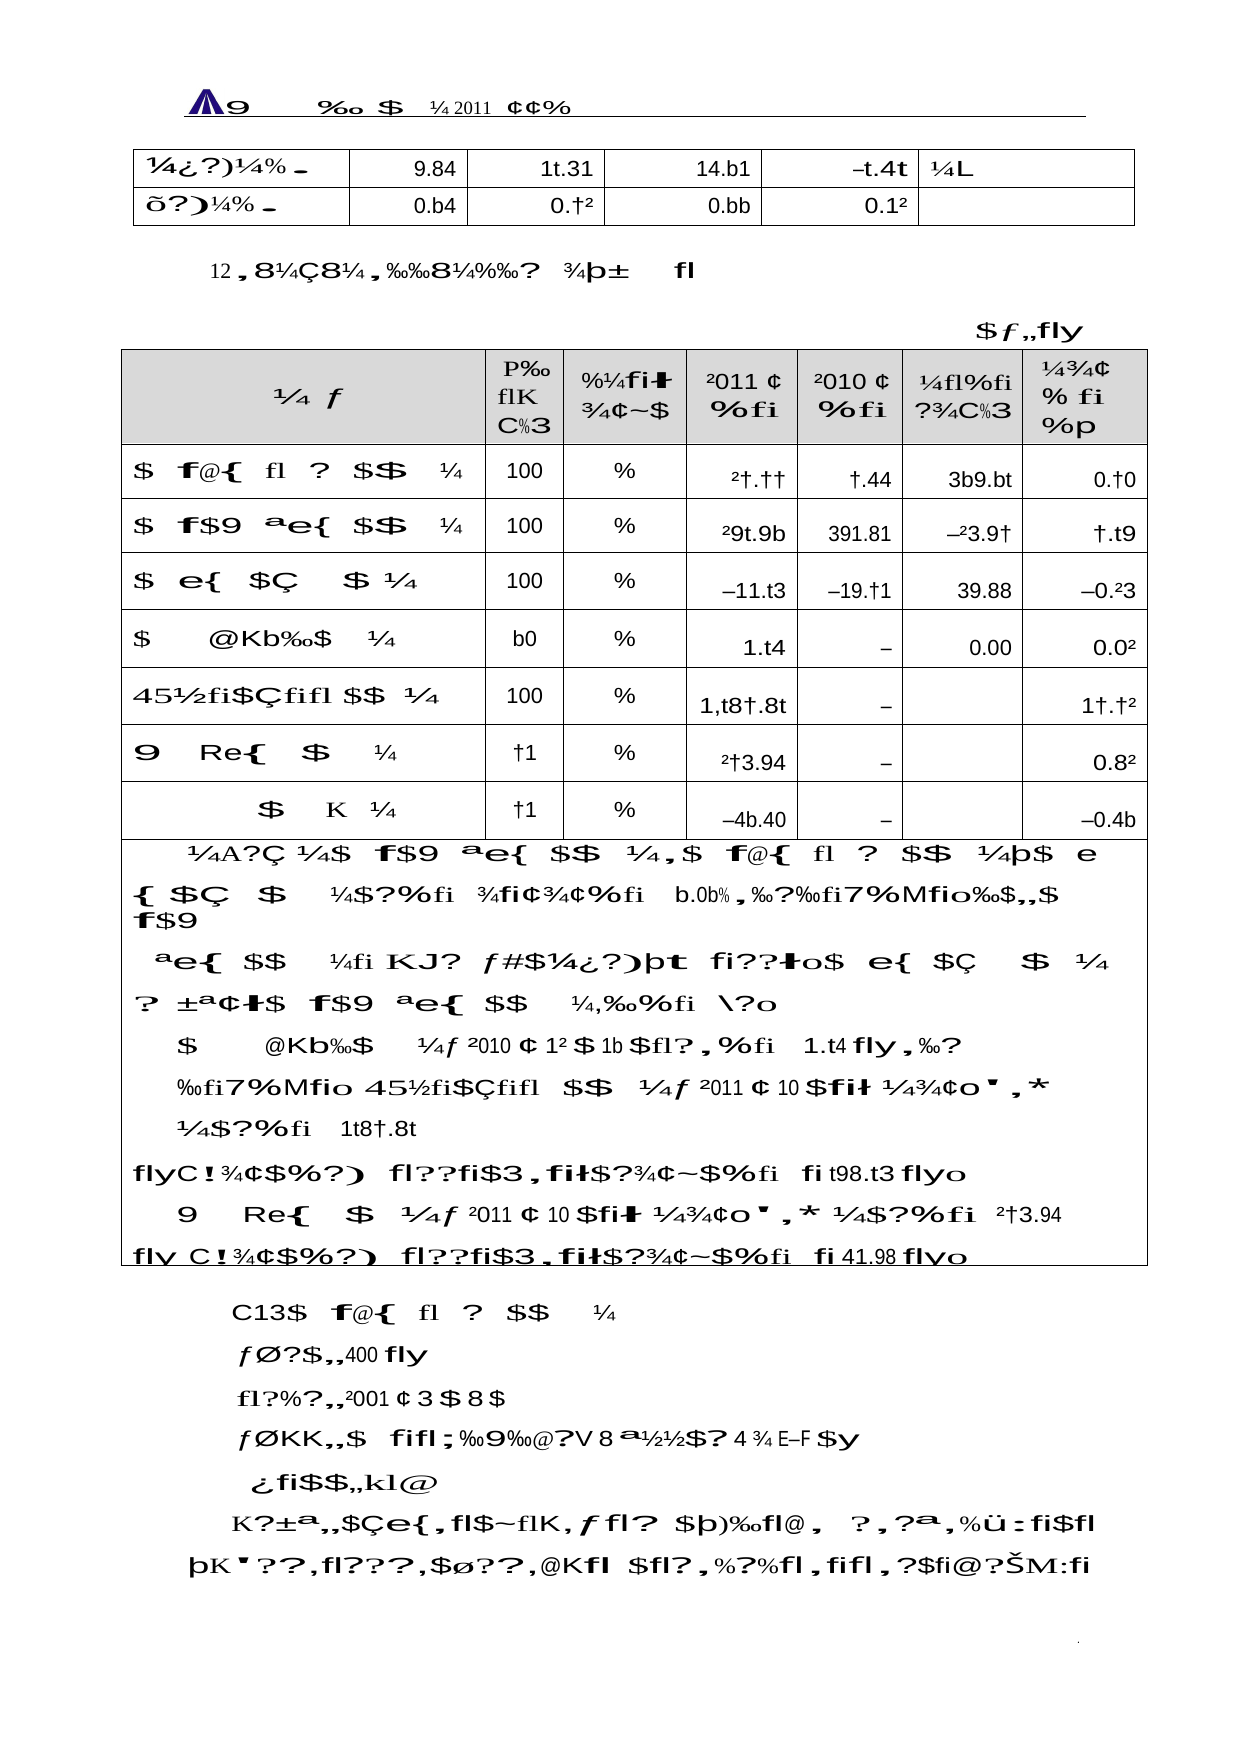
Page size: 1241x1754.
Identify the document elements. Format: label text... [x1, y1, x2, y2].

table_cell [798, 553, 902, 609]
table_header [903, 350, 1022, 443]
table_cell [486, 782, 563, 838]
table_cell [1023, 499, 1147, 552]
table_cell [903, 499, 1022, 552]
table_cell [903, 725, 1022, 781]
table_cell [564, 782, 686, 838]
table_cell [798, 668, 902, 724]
text þK'??,fl???,$ø??,@Kfl $fl?,%?%fl,fifl,?$fi@?ŠM:fi [187, 1549, 1161, 1579]
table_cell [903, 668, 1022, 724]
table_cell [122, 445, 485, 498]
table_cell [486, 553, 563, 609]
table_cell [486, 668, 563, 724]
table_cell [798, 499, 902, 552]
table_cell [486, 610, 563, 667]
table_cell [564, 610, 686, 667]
text K?±ª„$Çe{,fl$~flK,ƒfl? $þ)‰fl@, ?,?ª,%ü:fi$fl [231, 1508, 1161, 1537]
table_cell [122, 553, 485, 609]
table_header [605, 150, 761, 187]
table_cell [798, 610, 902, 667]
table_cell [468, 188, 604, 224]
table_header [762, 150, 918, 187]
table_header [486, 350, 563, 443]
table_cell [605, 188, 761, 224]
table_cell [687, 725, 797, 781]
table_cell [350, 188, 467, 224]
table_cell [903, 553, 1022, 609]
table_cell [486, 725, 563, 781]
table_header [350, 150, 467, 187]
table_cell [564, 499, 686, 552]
text C13$ f@{ fl ? $$ ¼ ƒØ?$„400 fly [231, 1300, 616, 1368]
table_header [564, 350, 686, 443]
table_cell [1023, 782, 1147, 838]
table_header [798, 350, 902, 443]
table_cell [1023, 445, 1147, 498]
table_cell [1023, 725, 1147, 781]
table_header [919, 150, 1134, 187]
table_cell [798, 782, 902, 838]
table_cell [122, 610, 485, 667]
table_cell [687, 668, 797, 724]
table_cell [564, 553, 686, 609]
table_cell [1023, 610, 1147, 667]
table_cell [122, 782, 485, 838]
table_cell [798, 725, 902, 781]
text ¿fi$$„kl@ [236, 1470, 1161, 1495]
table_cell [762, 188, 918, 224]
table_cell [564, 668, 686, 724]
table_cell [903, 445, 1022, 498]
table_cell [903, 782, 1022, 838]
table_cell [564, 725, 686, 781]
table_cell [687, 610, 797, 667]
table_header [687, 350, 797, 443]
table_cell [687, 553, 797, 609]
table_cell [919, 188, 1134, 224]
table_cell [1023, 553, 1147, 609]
picture [187, 88, 225, 115]
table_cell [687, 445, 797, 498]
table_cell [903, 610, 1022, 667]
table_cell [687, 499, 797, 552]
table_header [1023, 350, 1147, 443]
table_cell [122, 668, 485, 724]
text fl?%?„²001 ¢3 $ 8$ [236, 1386, 1161, 1411]
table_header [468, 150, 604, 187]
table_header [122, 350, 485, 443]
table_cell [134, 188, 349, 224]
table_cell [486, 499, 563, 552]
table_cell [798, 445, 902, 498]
text $ƒ„fly [110, 318, 1084, 343]
text 12,8¼Ç8¼,‰‰8¼%‰? ¾þ± fl [209, 258, 1161, 283]
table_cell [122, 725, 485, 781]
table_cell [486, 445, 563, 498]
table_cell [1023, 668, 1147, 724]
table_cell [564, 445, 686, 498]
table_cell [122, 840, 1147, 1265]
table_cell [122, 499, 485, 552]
text ƒØKK„$ fifl;‰9‰@?V8 ª½½$? 4¾ E–F $y [236, 1423, 1161, 1453]
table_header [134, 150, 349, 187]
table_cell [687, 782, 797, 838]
